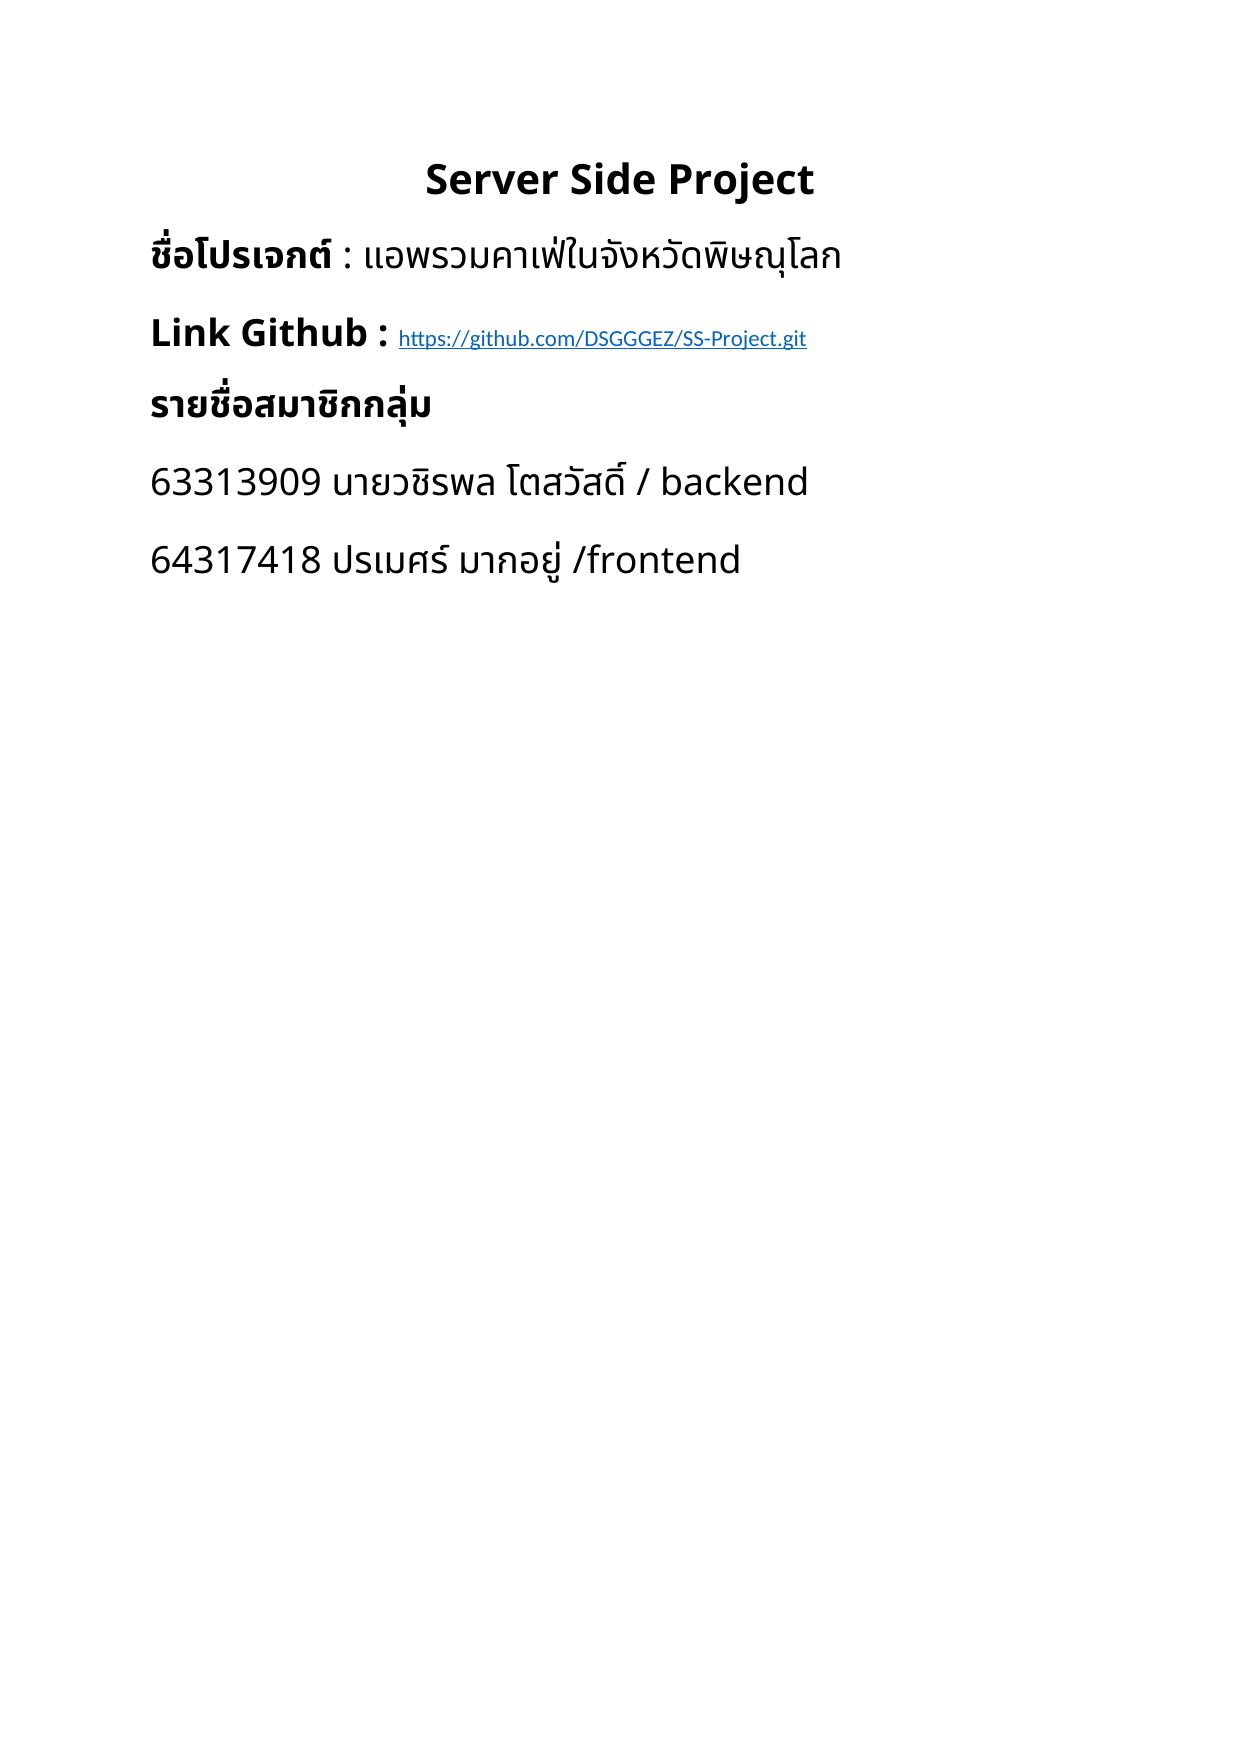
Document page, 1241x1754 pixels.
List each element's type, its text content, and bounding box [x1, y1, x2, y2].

text Link Github : https://github.com/DSGGGEZ/SS-Project.git [150, 306, 1090, 357]
text Server Side Project [150, 150, 1090, 207]
text 64317418 ปรเมศร์ มากอยู่ /frontend [150, 534, 1090, 591]
text 63313909 นายวชิรพล โตสวัสดิ์ / backend [150, 456, 1090, 513]
text รายชื่อสมาชิกกลุ่ม [150, 378, 1090, 434]
text ชื่อโปรเจกต์ : แอพรวมคาเฟ่ในจังหวัดพิษณุโลก [150, 228, 1090, 285]
